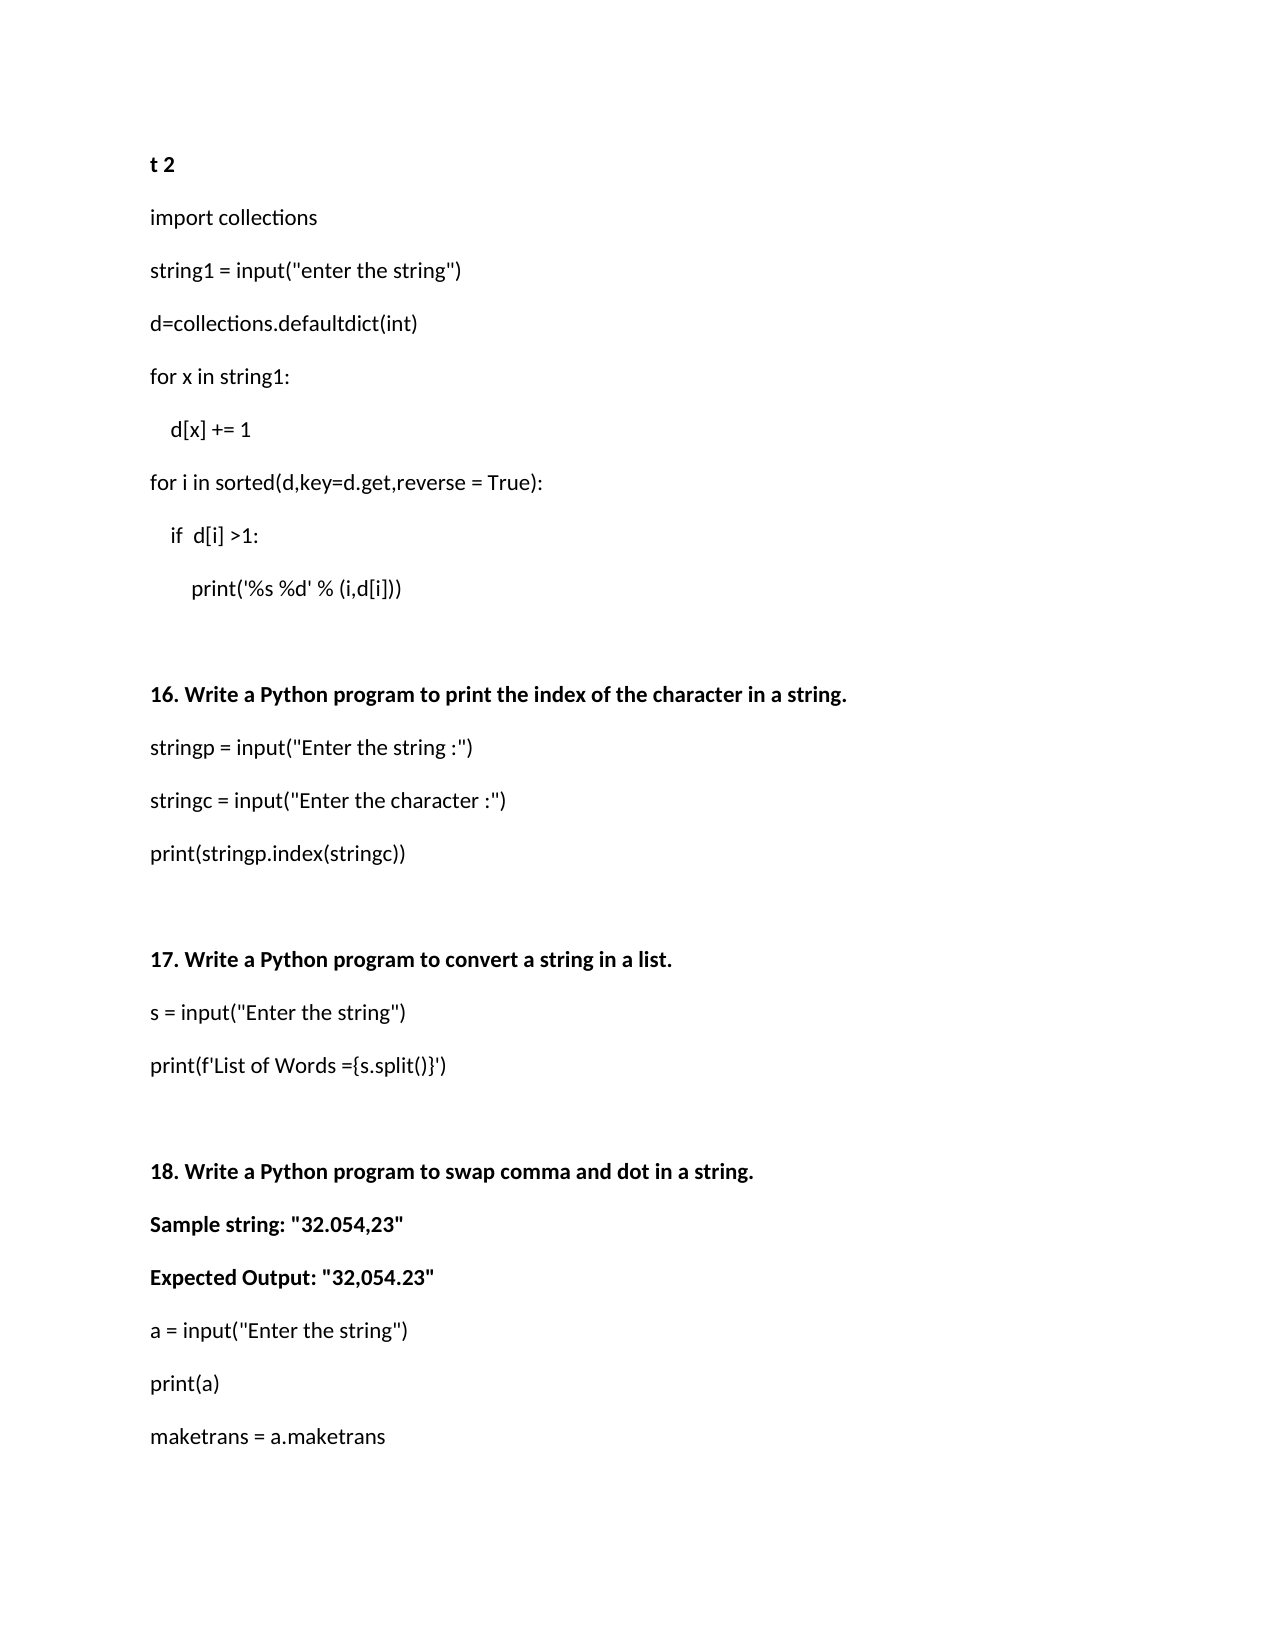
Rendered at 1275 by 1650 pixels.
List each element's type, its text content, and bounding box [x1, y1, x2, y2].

text a = input("Enter the string") [150, 1316, 1125, 1344]
text for x in string1: [150, 362, 1125, 390]
text 18. Write a Python program to swap comma and dot in a string. [150, 1157, 1125, 1185]
text print('%s %d' % (i,d[i])) [150, 574, 1125, 602]
text stringp = input("Enter the string :") [150, 733, 1125, 761]
text print(f'List of Words ={s.split()}') [150, 1051, 1125, 1079]
text Expected Output: "32,054.23" [150, 1263, 1125, 1291]
text 16. Write a Python program to print the index of the character in a string. [150, 680, 1125, 708]
text d[x] += 1 [150, 415, 1125, 443]
text for i in sorted(d,key=d.get,reverse = True): [150, 468, 1125, 496]
text d=collections.defaultdict(int) [150, 309, 1125, 337]
text 17. Write a Python program to convert a string in a list. [150, 945, 1125, 973]
text print(a) [150, 1369, 1125, 1397]
text s = input("Enter the string") [150, 998, 1125, 1026]
text maketrans = a.maketrans [150, 1422, 1125, 1451]
text t 2 [150, 150, 1125, 178]
text Sample string: "32.054,23" [150, 1210, 1125, 1238]
text stringc = input("Enter the character :") [150, 786, 1125, 814]
text string1 = input("enter the string") [150, 256, 1125, 284]
text print(stringp.index(stringc)) [150, 839, 1125, 867]
text if d[i] >1: [150, 521, 1125, 549]
text import collections [150, 203, 1125, 231]
